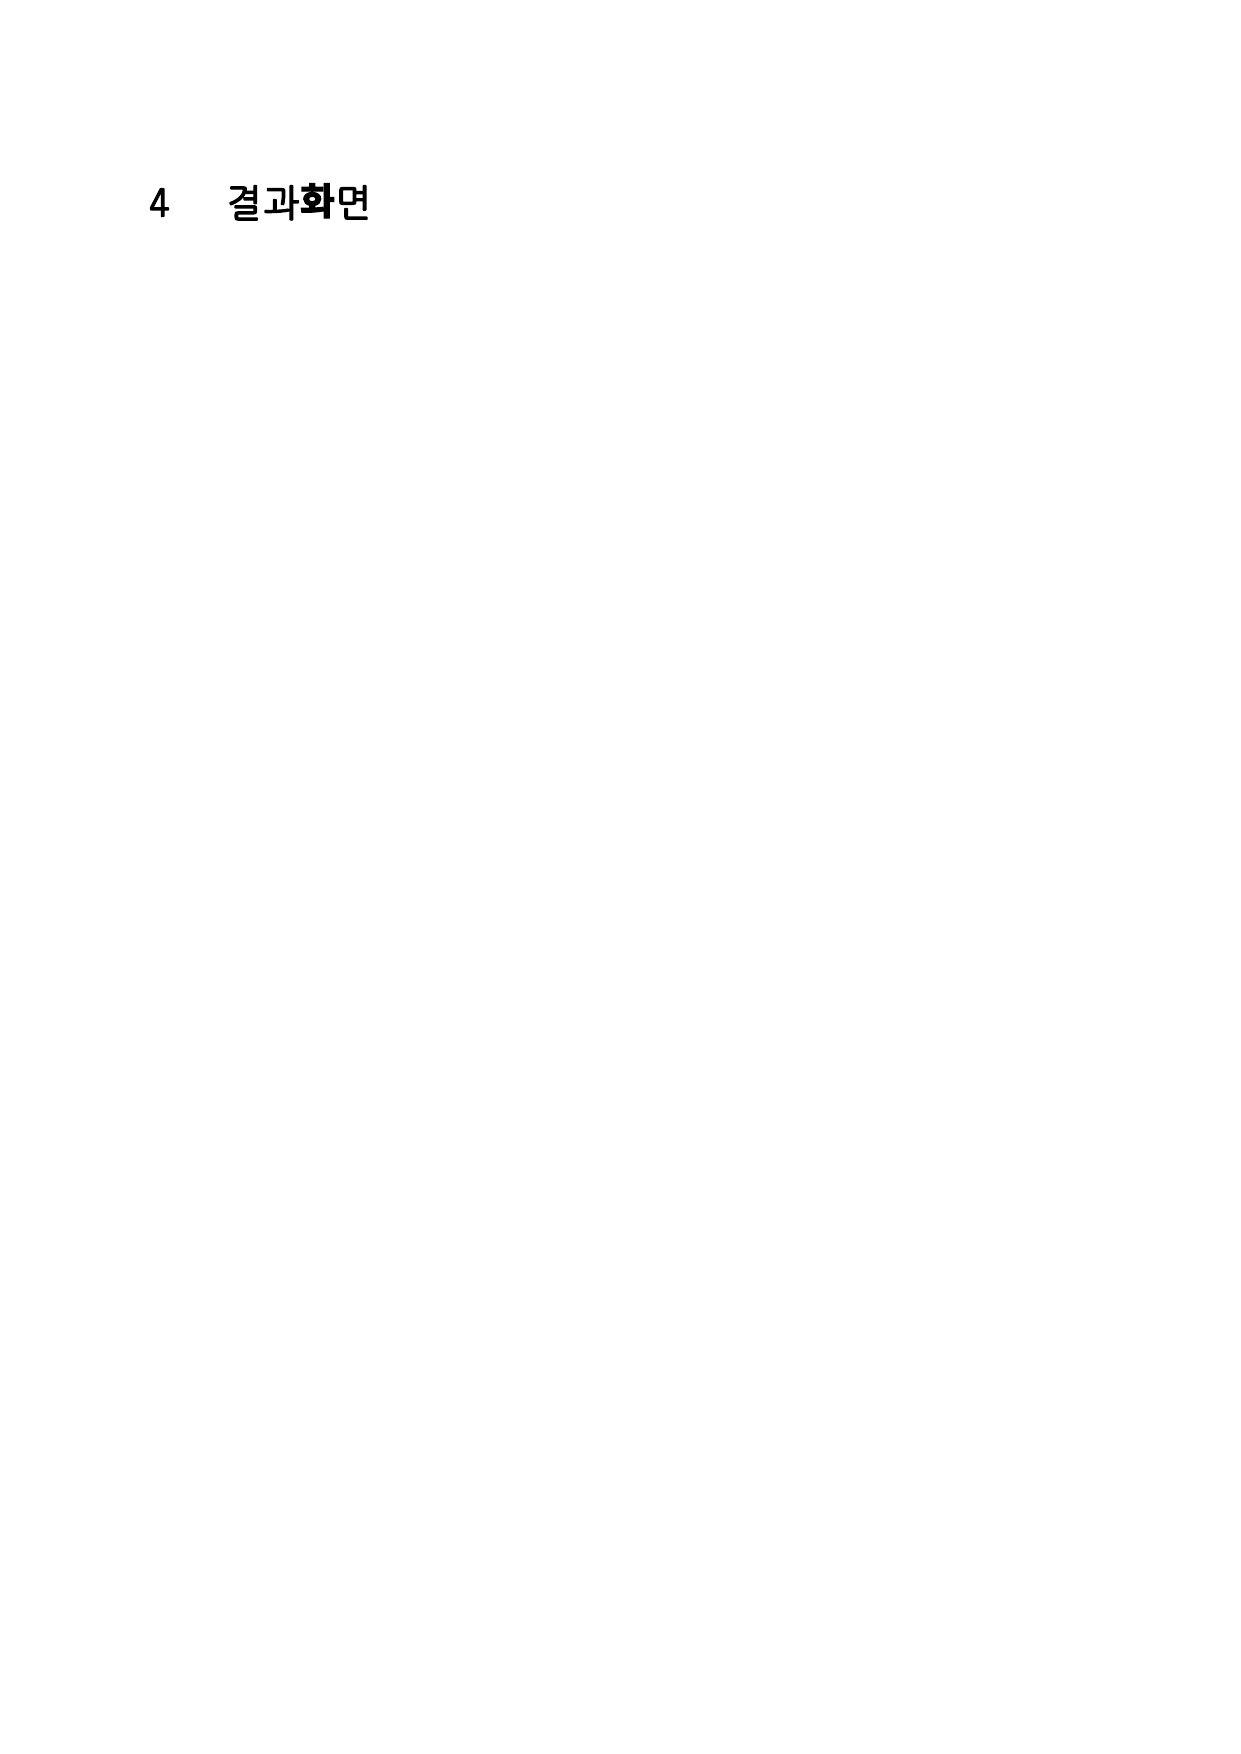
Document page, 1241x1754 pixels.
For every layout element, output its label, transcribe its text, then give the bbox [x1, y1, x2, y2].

subtitle 결과화면 [150, 177, 1090, 226]
